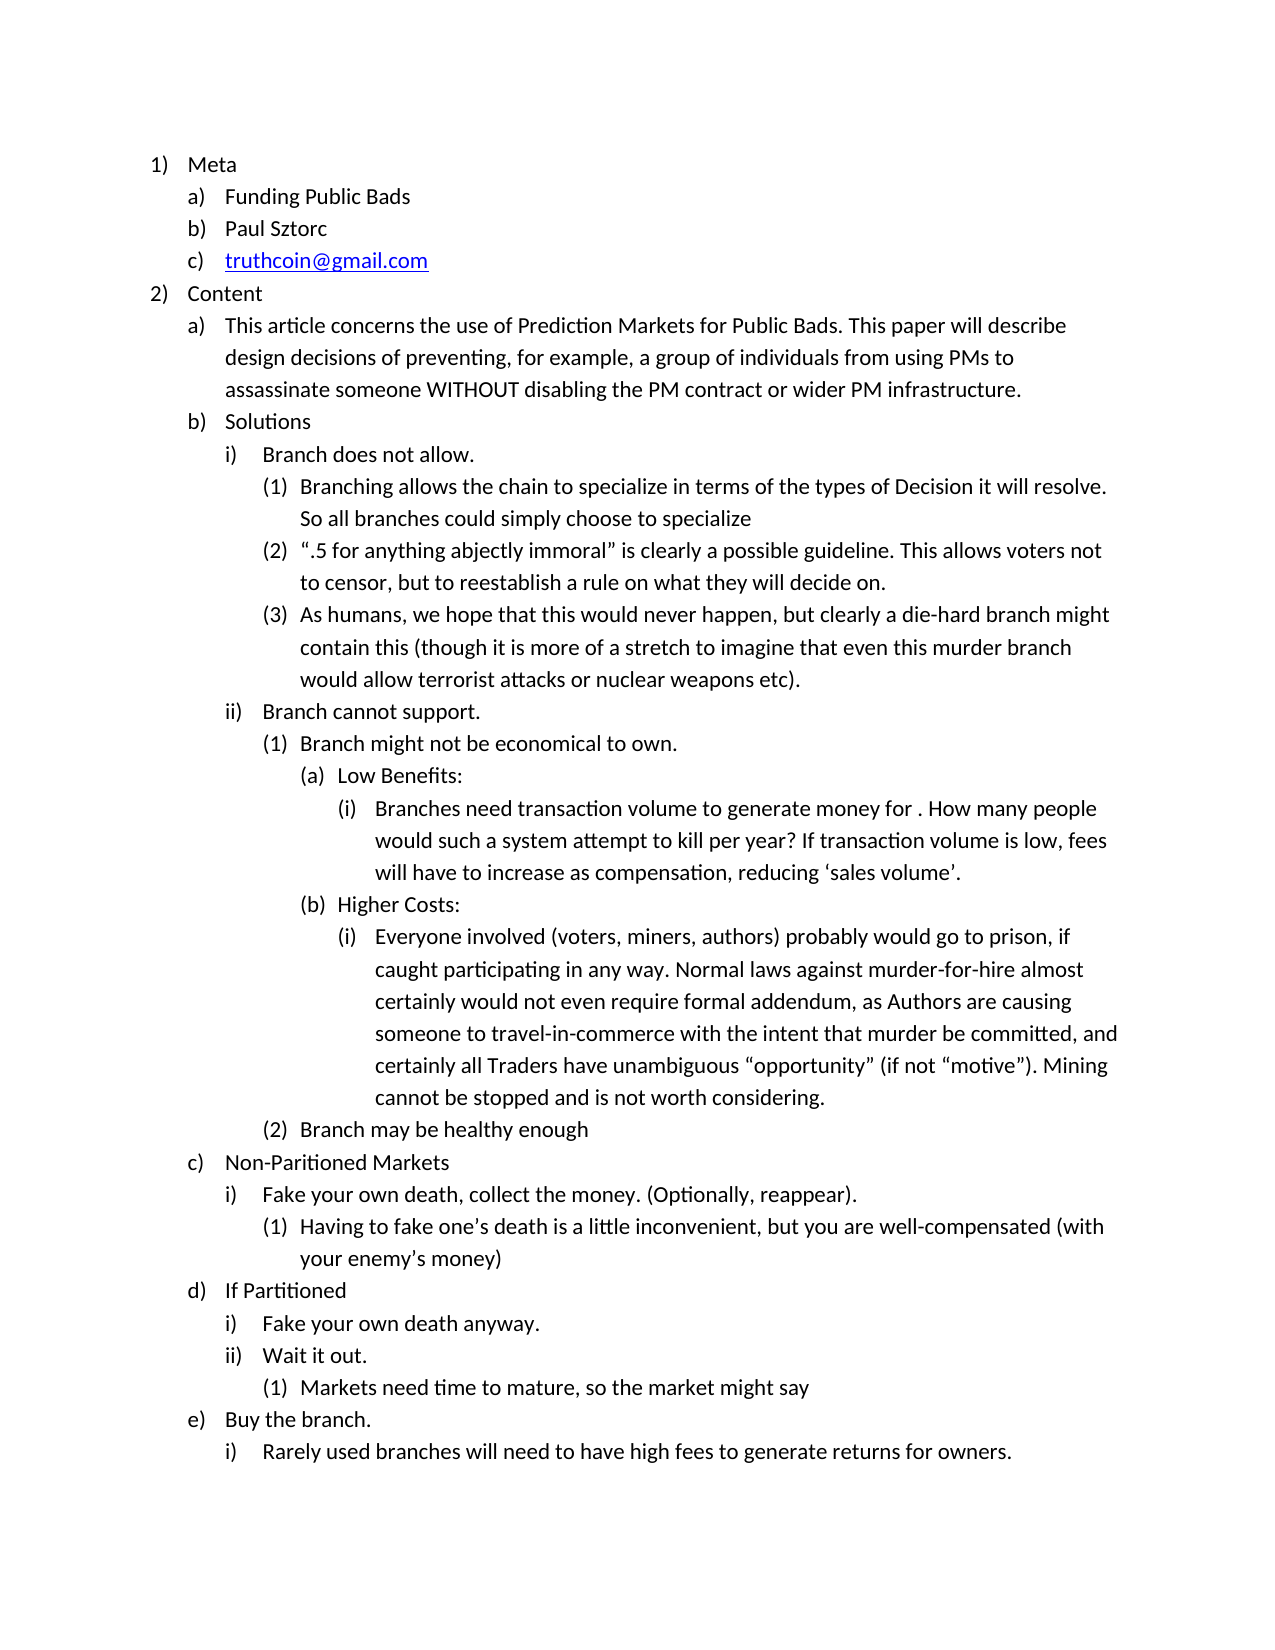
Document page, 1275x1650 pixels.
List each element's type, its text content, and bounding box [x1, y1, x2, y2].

list Wait it out. [225, 1341, 1125, 1369]
list Markets need time to mature, so the market might say [262, 1373, 1125, 1401]
list Higher Costs: [300, 890, 1125, 918]
list Branch might not be economical to own. [262, 729, 1125, 757]
list Branch does not allow. [225, 440, 1125, 468]
list Solutions [187, 407, 1125, 436]
list Meta [150, 150, 1125, 178]
list If Partitioned [187, 1277, 1125, 1304]
list Low Benefits: [300, 762, 1125, 789]
list As humans, we hope that this would never happen, but clearly a die-hard branch might contain this (though it is more of a stretch to imagine that even this murder branch would allow terrorist attacks or nuclear weapons etc). [262, 601, 1125, 693]
list Non-Paritioned Markets [187, 1148, 1125, 1176]
list Funding Public Bads [187, 182, 1125, 210]
list Rarely used branches will need to have high fees to generate returns for owners. [225, 1437, 1125, 1466]
list Everyone involved (voters, miners, authors) probably would go to prison, if caught participating in any way. Normal laws against murder-for-hire almost certainly would not even require formal addendum, as Authors are causing someone to travel-in-commerce with the intent that murder be committed, and certainly all Traders have unambiguous “opportunity” (if not “motive”). Mining cannot be stopped and is not worth considering. [337, 922, 1125, 1111]
list Branch cannot support. [225, 697, 1125, 725]
list Fake your own death anyway. [225, 1309, 1125, 1337]
list Having to fake one’s death is a little inconvenient, but you are well-compensated (with your enemy’s money) [262, 1212, 1125, 1272]
list This article concerns the use of Prediction Markets for Public Bads. This paper will describe design decisions of preventing, for example, a group of individuals from using PMs to assassinate someone WITHOUT disabling the PM contract or wider PM infrastructure. [187, 311, 1125, 403]
list “.5 for anything abjectly immoral” is clearly a possible guideline. This allows voters not to censor, but to reestablish a rule on what they will decide on. [262, 536, 1125, 596]
list Content [150, 279, 1125, 307]
list Fake your own death, collect the money. (Optionally, reappear). [225, 1180, 1125, 1208]
list Branches need transaction volume to generate money for . How many people would such a system attempt to kill per year? If transaction volume is low, fees will have to increase as compensation, reducing ‘sales volume’. [337, 794, 1125, 886]
list Paul Sztorc [187, 214, 1125, 242]
list Buy the branch. [187, 1405, 1125, 1433]
list truthcoin@gmail.com [187, 247, 1125, 274]
list Branch may be healthy enough [262, 1116, 1125, 1144]
list Branching allows the chain to specialize in terms of the types of Decision it will resolve. So all branches could simply choose to specialize [262, 472, 1125, 532]
